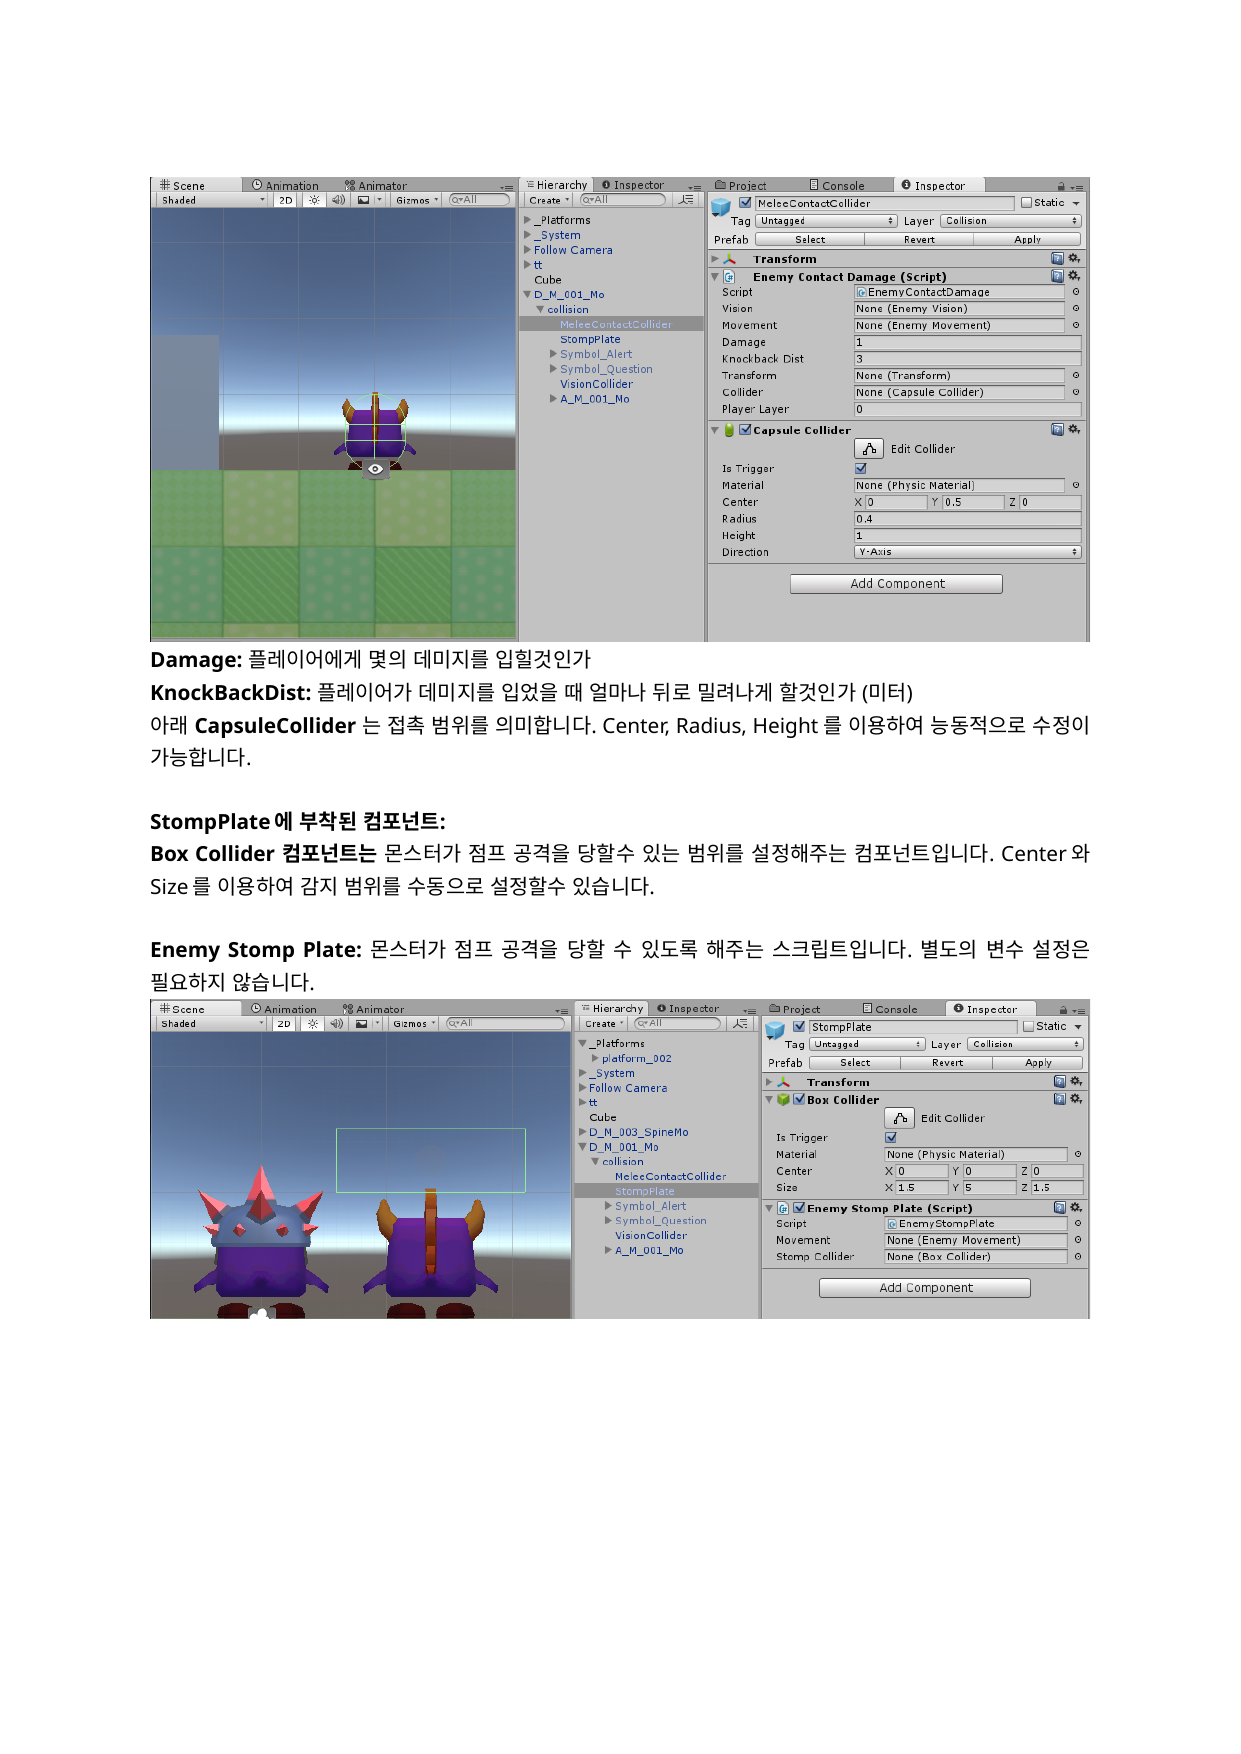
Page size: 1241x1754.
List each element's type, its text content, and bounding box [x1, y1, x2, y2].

text KnockBackDist: 플레이어가 데미지를 입었을 때 얼마나 뒤로 밀려나게 할것인가 (미터) [150, 676, 1090, 706]
text Box Collider 컴포넌트는 몬스터가 점프 공격을 당할수 있는 범위를 설정해주는 컴포넌트입니다. Center와 Size를 이용하여 감지 범위를 수동으로 설정할수 있습니다. [150, 838, 1090, 901]
text Damage: 플레이어에게 몇의 데미지를 입힐것인가 [150, 643, 1090, 674]
text 아래 CapsuleCollider 는 접촉 범위를 의미합니다. Center, Radius, Height를 이용하여 능동적으로 수정이 가능합니다. [150, 709, 1090, 772]
picture [150, 999, 1091, 1319]
text StompPlate에 부착된 컴포넌트: [150, 805, 1090, 835]
picture [150, 177, 1091, 642]
text Enemy Stomp Plate: 몬스터가 점프 공격을 당할 수 있도록 해주는 스크립트입니다. 별도의 변수 설정은 필요하지 않습니다. [150, 934, 1090, 997]
